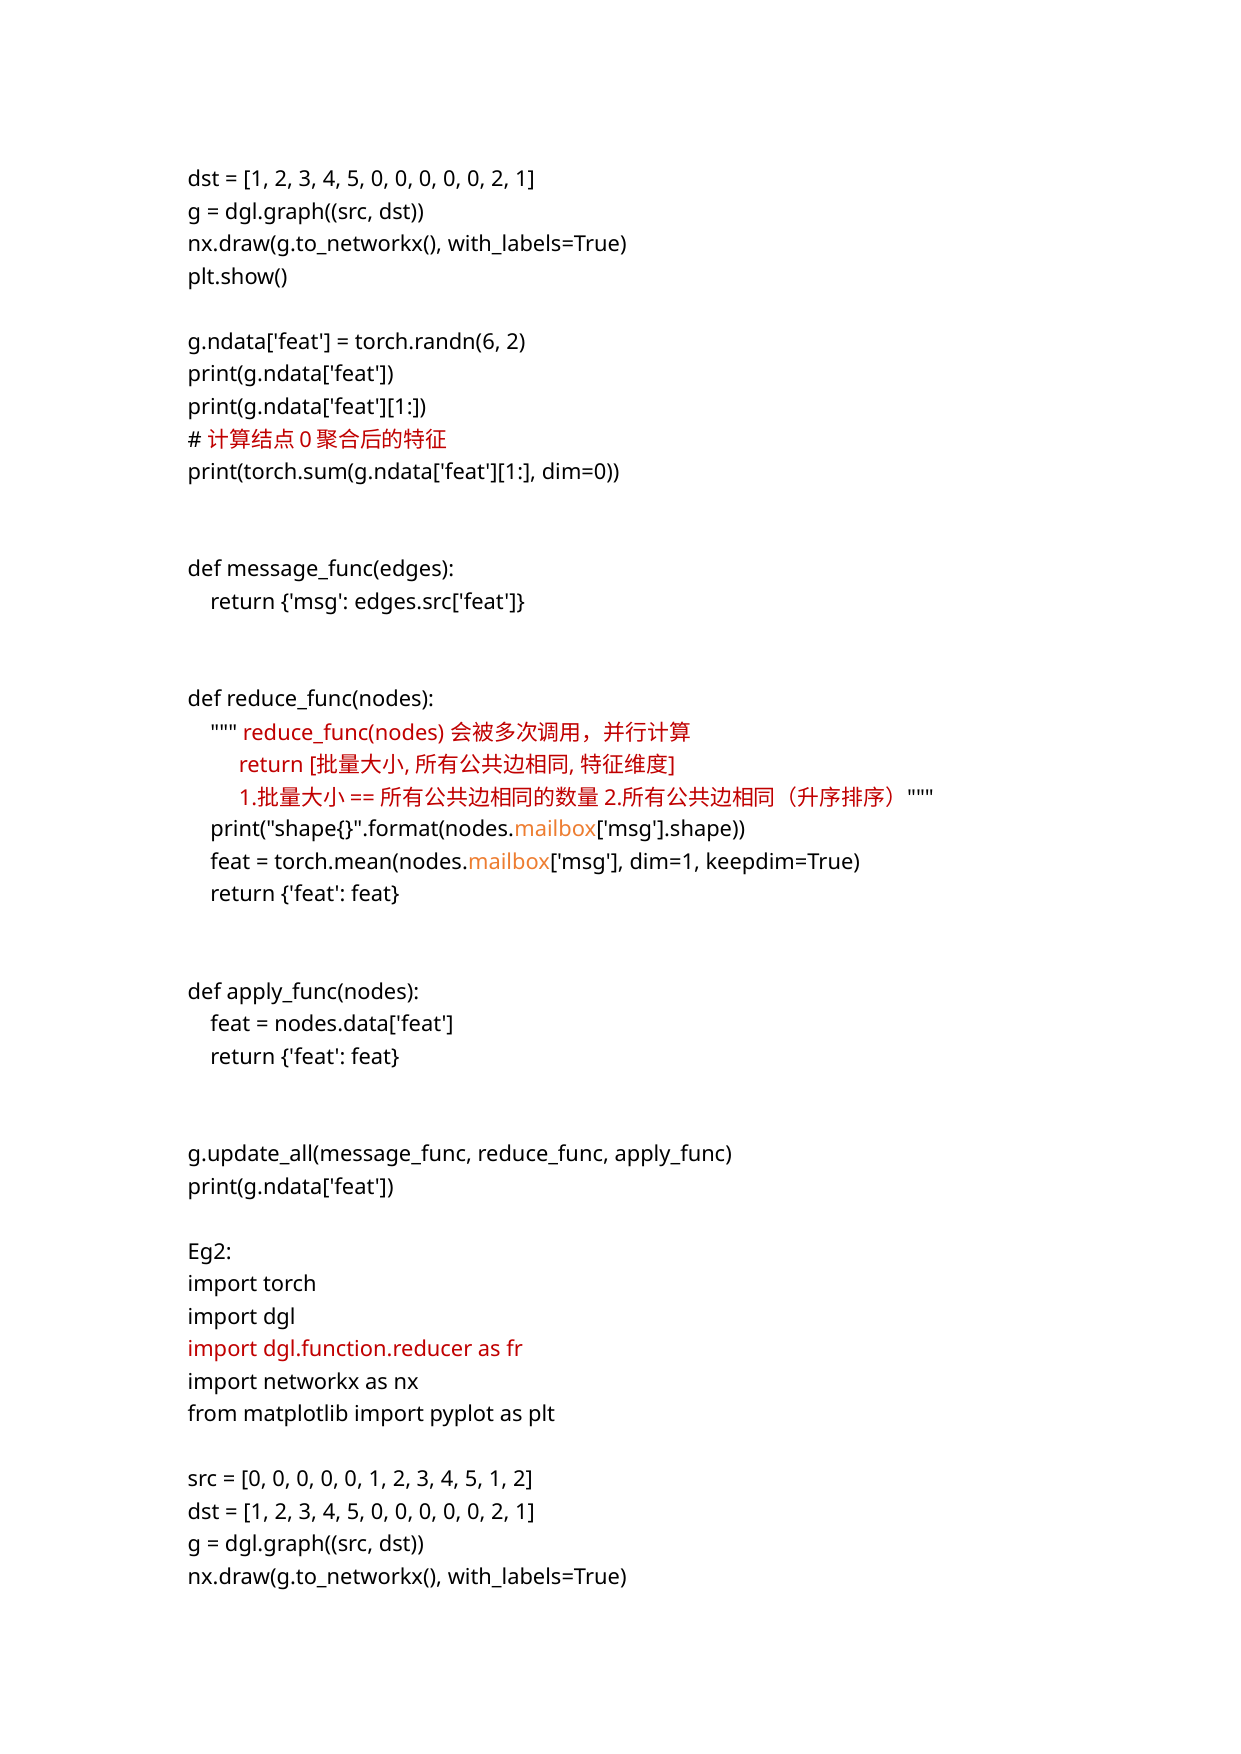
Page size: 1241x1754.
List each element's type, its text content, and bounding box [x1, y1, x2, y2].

text dst = [1, 2, 3, 4, 5, 0, 0, 0, 0, 0, 2, 1] [187, 1494, 1053, 1527]
text feat = nodes.data['feat'] [187, 1007, 1053, 1039]
text def reduce_func(nodes): [187, 682, 1053, 714]
text src = [0, 0, 0, 0, 0, 1, 2, 3, 4, 5, 1, 2] [187, 1462, 1053, 1494]
text # 计算结点0聚合后的特征 [187, 422, 1053, 454]
text plt.show() [187, 259, 1053, 292]
text 1.批量大小 == 所有公共边相同的数量 2.所有公共边相同（升序排序）""" [187, 779, 1053, 812]
text g.ndata['feat'] = torch.randn(6, 2) [187, 324, 1053, 357]
text nx.draw(g.to_networkx(), with_labels=True) [187, 1559, 1053, 1592]
text return {'feat': feat} [187, 1039, 1053, 1072]
text print(g.ndata['feat']) [187, 357, 1053, 389]
text g.update_all(message_func, reduce_func, apply_func) [187, 1137, 1053, 1169]
text print(g.ndata['feat']) [187, 1169, 1053, 1202]
text nx.draw(g.to_networkx(), with_labels=True) [187, 227, 1053, 259]
text print(torch.sum(g.ndata['feat'][1:], dim=0)) [187, 454, 1053, 487]
text import dgl.function.reducer as fr [187, 1332, 1053, 1364]
text from matplotlib import pyplot as plt [187, 1397, 1053, 1429]
text print("shape{}".format(nodes.mailbox['msg'].shape)) [187, 812, 1053, 844]
text import networkx as nx [187, 1364, 1053, 1397]
text Eg2: [187, 1234, 1053, 1267]
text def apply_func(nodes): [187, 974, 1053, 1007]
text g = dgl.graph((src, dst)) [187, 1527, 1053, 1559]
text """ reduce_func(nodes) 会被多次调用，并行计算 [187, 714, 1053, 747]
text return {'feat': feat} [187, 877, 1053, 909]
text return [批量大小, 所有公共边相同, 特征维度] [187, 747, 1053, 779]
text import dgl [187, 1299, 1053, 1332]
text dst = [1, 2, 3, 4, 5, 0, 0, 0, 0, 0, 2, 1] [187, 162, 1053, 194]
text g = dgl.graph((src, dst)) [187, 194, 1053, 227]
text def message_func(edges): [187, 552, 1053, 584]
text import torch [187, 1267, 1053, 1299]
text return {'msg': edges.src['feat']} [187, 584, 1053, 617]
text print(g.ndata['feat'][1:]) [187, 389, 1053, 422]
text feat = torch.mean(nodes.mailbox['msg'], dim=1, keepdim=True) [187, 844, 1053, 877]
